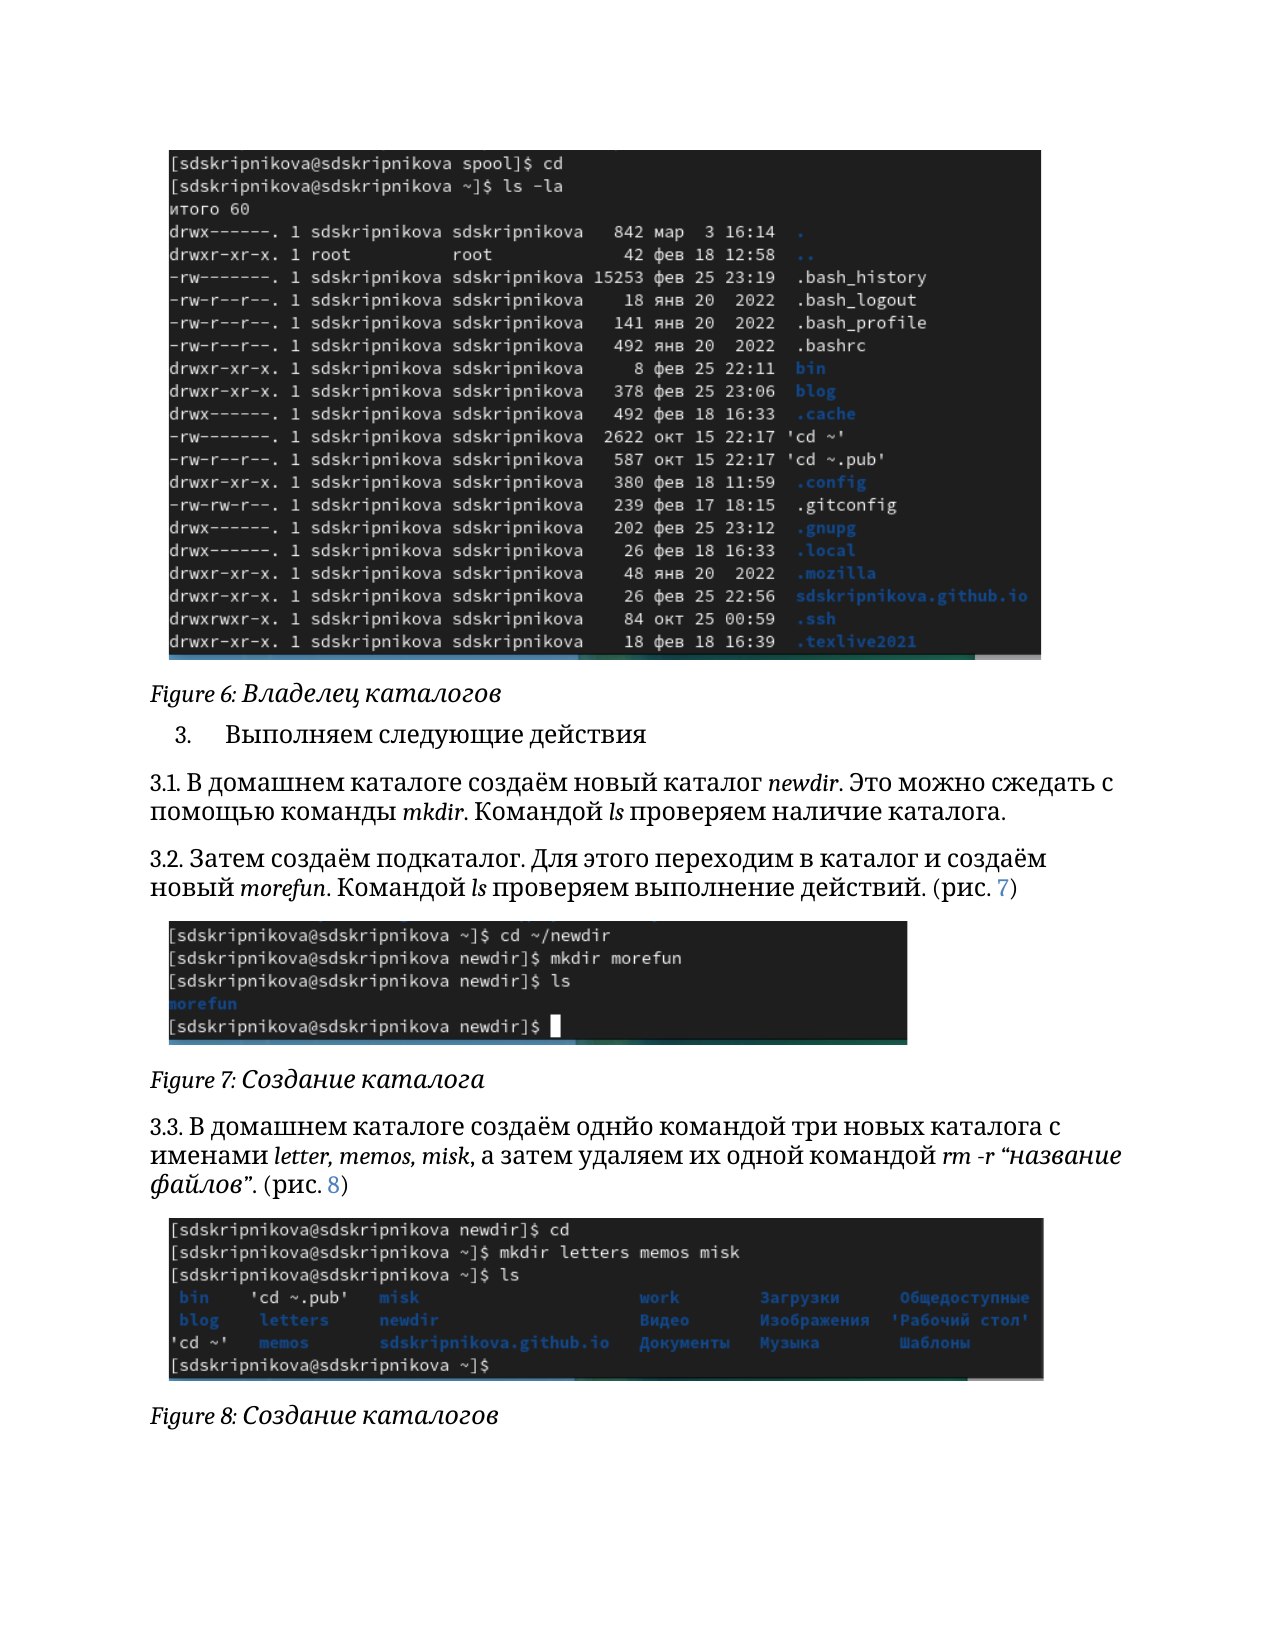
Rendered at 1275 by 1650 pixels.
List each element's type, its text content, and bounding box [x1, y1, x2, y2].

text 3.2. Затем создаём подкаталог. Для этого переходим в каталог и создаём новый morefun. Командой ls проверяем выполнение действий. (рис. 7) [150, 845, 1125, 903]
picture [168, 150, 1042, 660]
text Figure 6: Владелец каталогов [150, 680, 1125, 709]
picture [168, 921, 908, 1045]
text 3.3. В домашнем каталоге создаём однйо командой три новых каталога с именами letter, memos, misk, а затем удаляем их одной командой rm -r “название файлов”. (рис. 8) [150, 1113, 1125, 1199]
text Figure 8: Создание каталогов [150, 1402, 1125, 1430]
list Выполняем следующие действия [175, 721, 1125, 750]
text Figure 7: Создание каталога [150, 1066, 1125, 1094]
text 3.1. В домашнем каталоге создаём новый каталог newdir. Это можно сжедать с помощью команды mkdir. Командой ls проверяем наличие каталога. [150, 769, 1125, 826]
picture [168, 1218, 1044, 1381]
